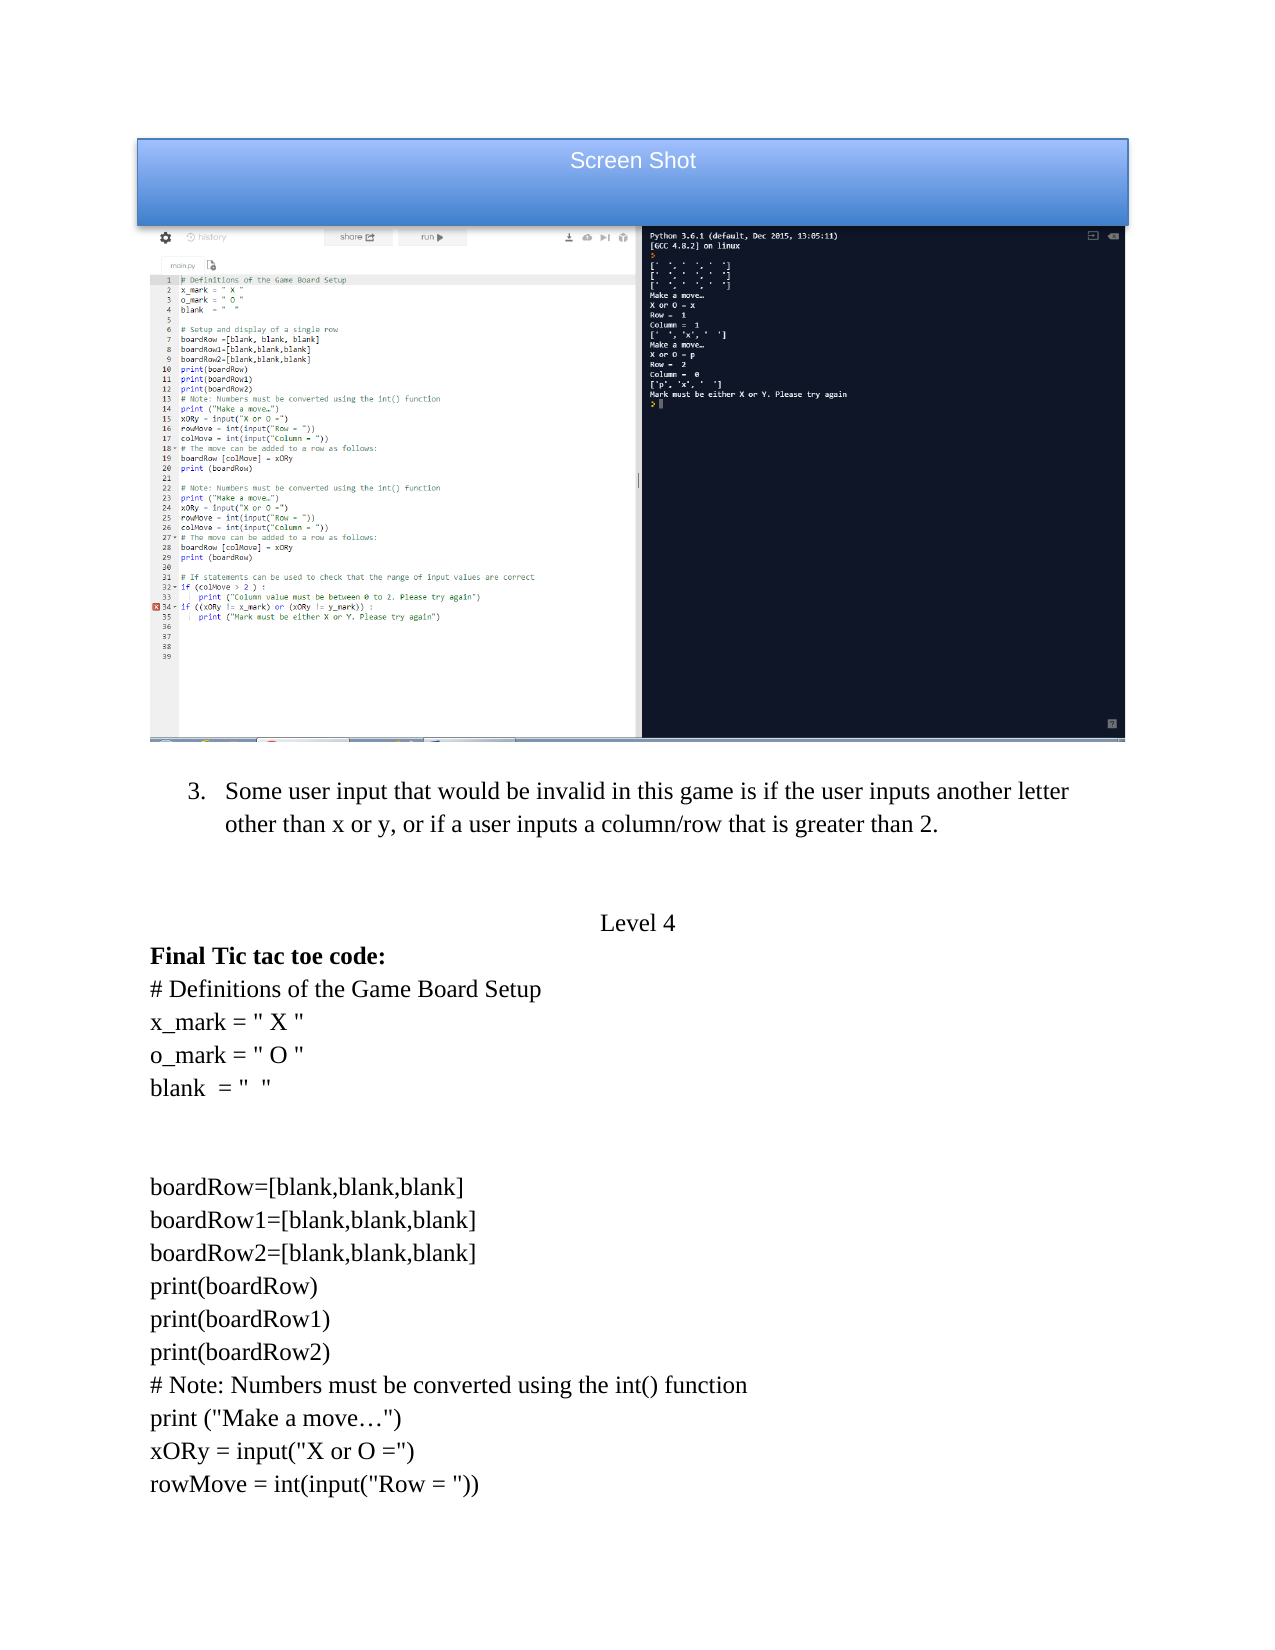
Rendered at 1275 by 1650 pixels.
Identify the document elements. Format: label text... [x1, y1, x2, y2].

picture [150, 226, 1125, 742]
text Final Tic tac toe code: [150, 941, 1125, 969]
text xORy = input("X or O =") [150, 1436, 1125, 1465]
text blank = " " [150, 1073, 1125, 1102]
list Some user input that would be invalid in this game is if the user inputs another letter other than x or y, or if a user inputs a column/row that is greater than 2. [187, 776, 1125, 837]
text boardRow2=[blank,blank,blank] [150, 1238, 1125, 1267]
text print ("Make a move…") [150, 1403, 1125, 1432]
text boardRow=[blank,blank,blank] [150, 1172, 1125, 1201]
text boardRow1=[blank,blank,blank] [150, 1205, 1125, 1234]
text # Note: Numbers must be converted using the int() function [150, 1370, 1125, 1399]
text print(boardRow1) [150, 1304, 1125, 1333]
text print(boardRow) [150, 1271, 1125, 1300]
text # Definitions of the Game Board Setup [150, 974, 1125, 1003]
text o_mark = " O " [150, 1040, 1125, 1069]
text x_mark = " X " [150, 1007, 1125, 1036]
text Level 4 [150, 908, 1125, 937]
text rowMove = int(input("Row = ")) [150, 1469, 1125, 1498]
text print(boardRow2) [150, 1337, 1125, 1366]
